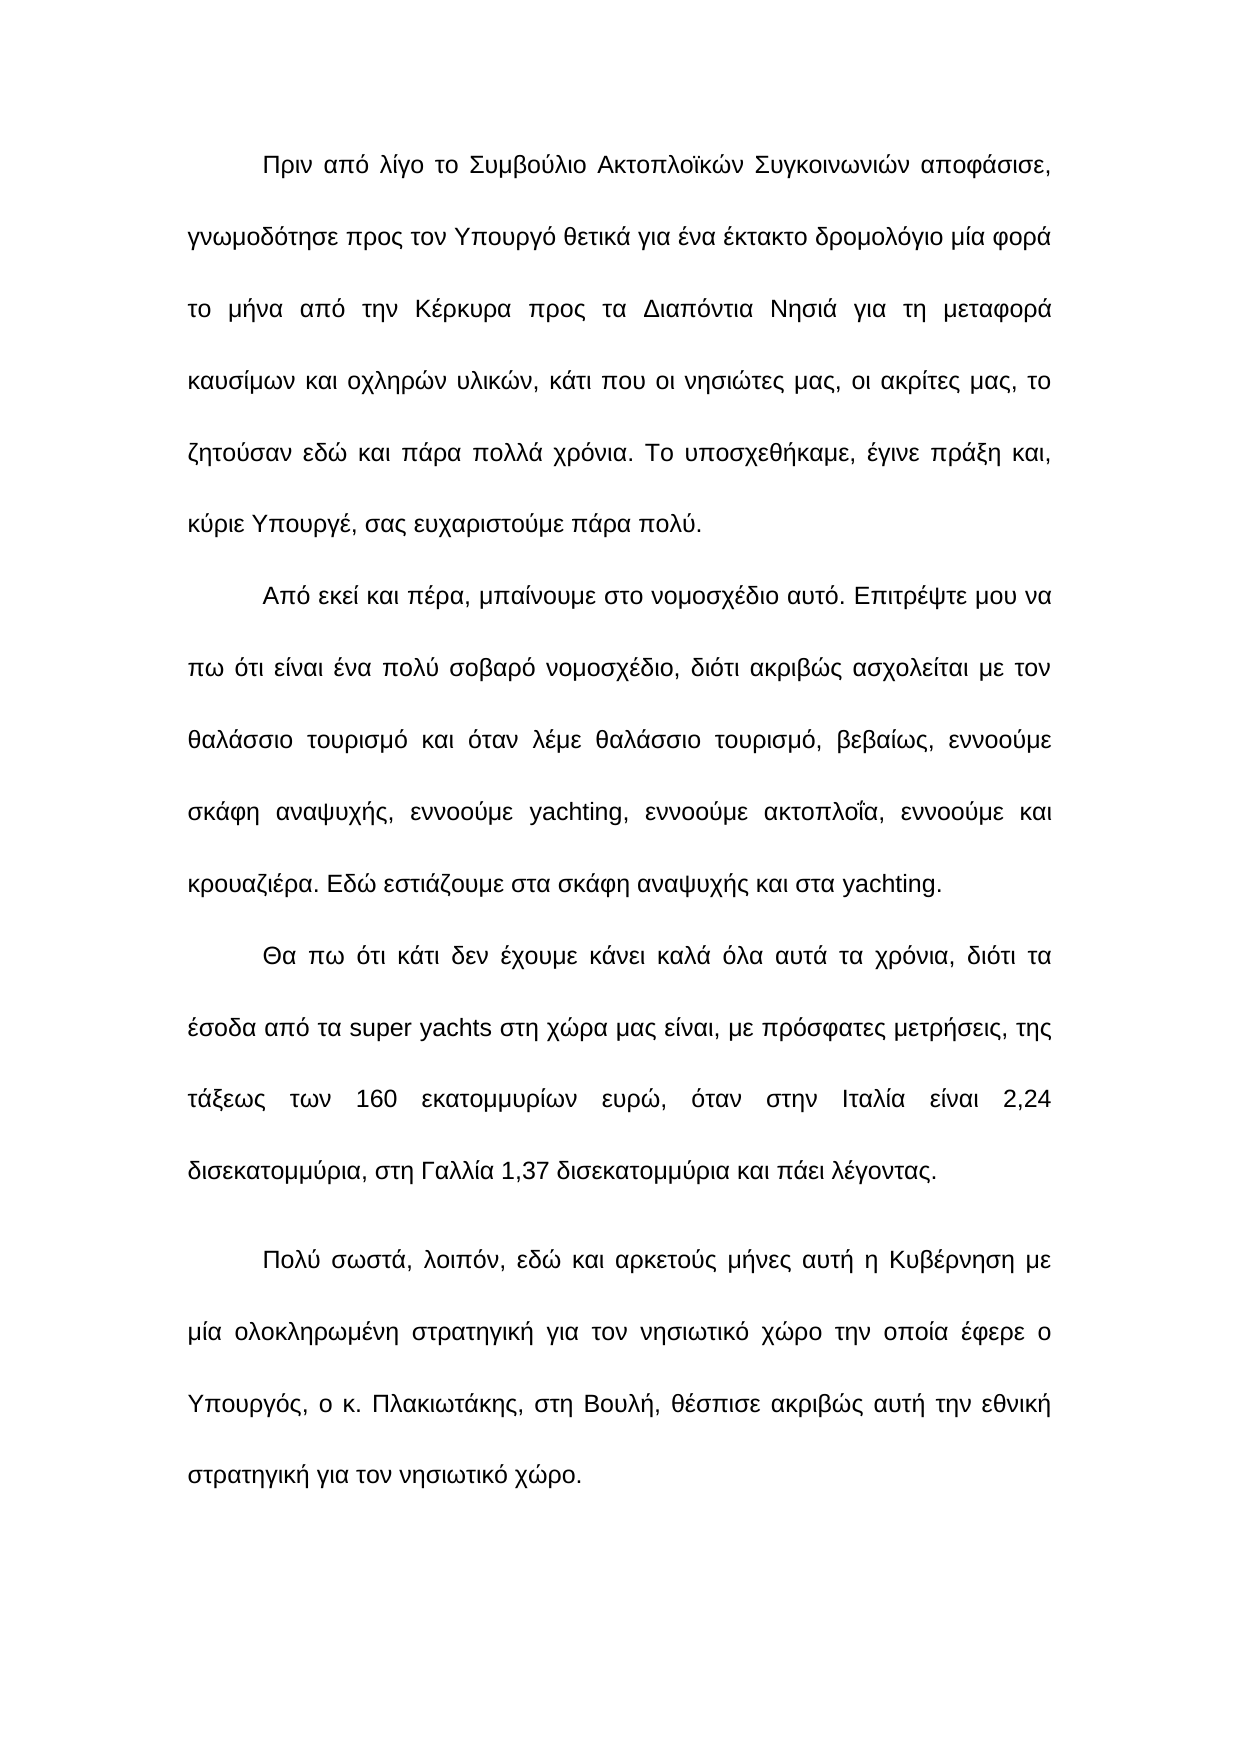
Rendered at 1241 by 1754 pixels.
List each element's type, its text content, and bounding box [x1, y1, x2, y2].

text Θα πω ότι κάτι δεν έχουμε κάνει καλά όλα αυτά τα χρόνια, διότι τα έσοδα από τα super yachts στη χώρα μας είναι, με πρόσφατες μετρήσεις, της τάξεως των 160 εκατομμυρίων ευρώ, όταν στην Ιταλία είναι 2,24 δισεκατομμύρια, στη Γαλλία 1,37 δισεκατομμύρια και πάει λέγοντας. [187, 941, 1053, 1185]
text Πριν από λίγο το Συμβούλιο Ακτοπλοϊκών Συγκοινωνιών αποφάσισε, γνωμοδότησε προς τον Υπουργό θετικά για ένα έκτακτο δρομολόγιο μία φορά το μήνα από την Κέρκυρα προς τα Διαπόντια Νησιά για τη μεταφορά καυσίμων και οχληρών υλικών, κάτι που οι νησιώτες μας, οι ακρίτες μας, το ζητούσαν εδώ και πάρα πολλά χρόνια. Το υποσχεθήκαμε, έγινε πράξη και, κύριε Υπουργέ, σας ευχαριστούμε πάρα πολύ. [187, 150, 1053, 538]
text Πολύ σωστά, λοιπόν, εδώ και αρκετούς μήνες αυτή η Κυβέρνηση με μία ολοκληρωμένη στρατηγική για τον νησιωτικό χώρο την οποία έφερε ο Υπουργός, ο κ. Πλακιωτάκης, στη Βουλή, θέσπισε ακριβώς αυτή την εθνική στρατηγική για τον νησιωτικό χώρο. [187, 1245, 1053, 1489]
text Από εκεί και πέρα, μπαίνουμε στο νομοσχέδιο αυτό. Επιτρέψτε μου να πω ότι είναι ένα πολύ σοβαρό νομοσχέδιο, διότι ακριβώς ασχολείται με τον θαλάσσιο τουρισμό και όταν λέμε θαλάσσιο τουρισμό, βεβαίως, εννοούμε σκάφη αναψυχής, εννοούμε yachting, εννοούμε ακτοπλοΐα, εννοούμε και κρουαζιέρα. Εδώ εστιάζουμε στα σκάφη αναψυχής και στα yachting. [187, 581, 1053, 897]
